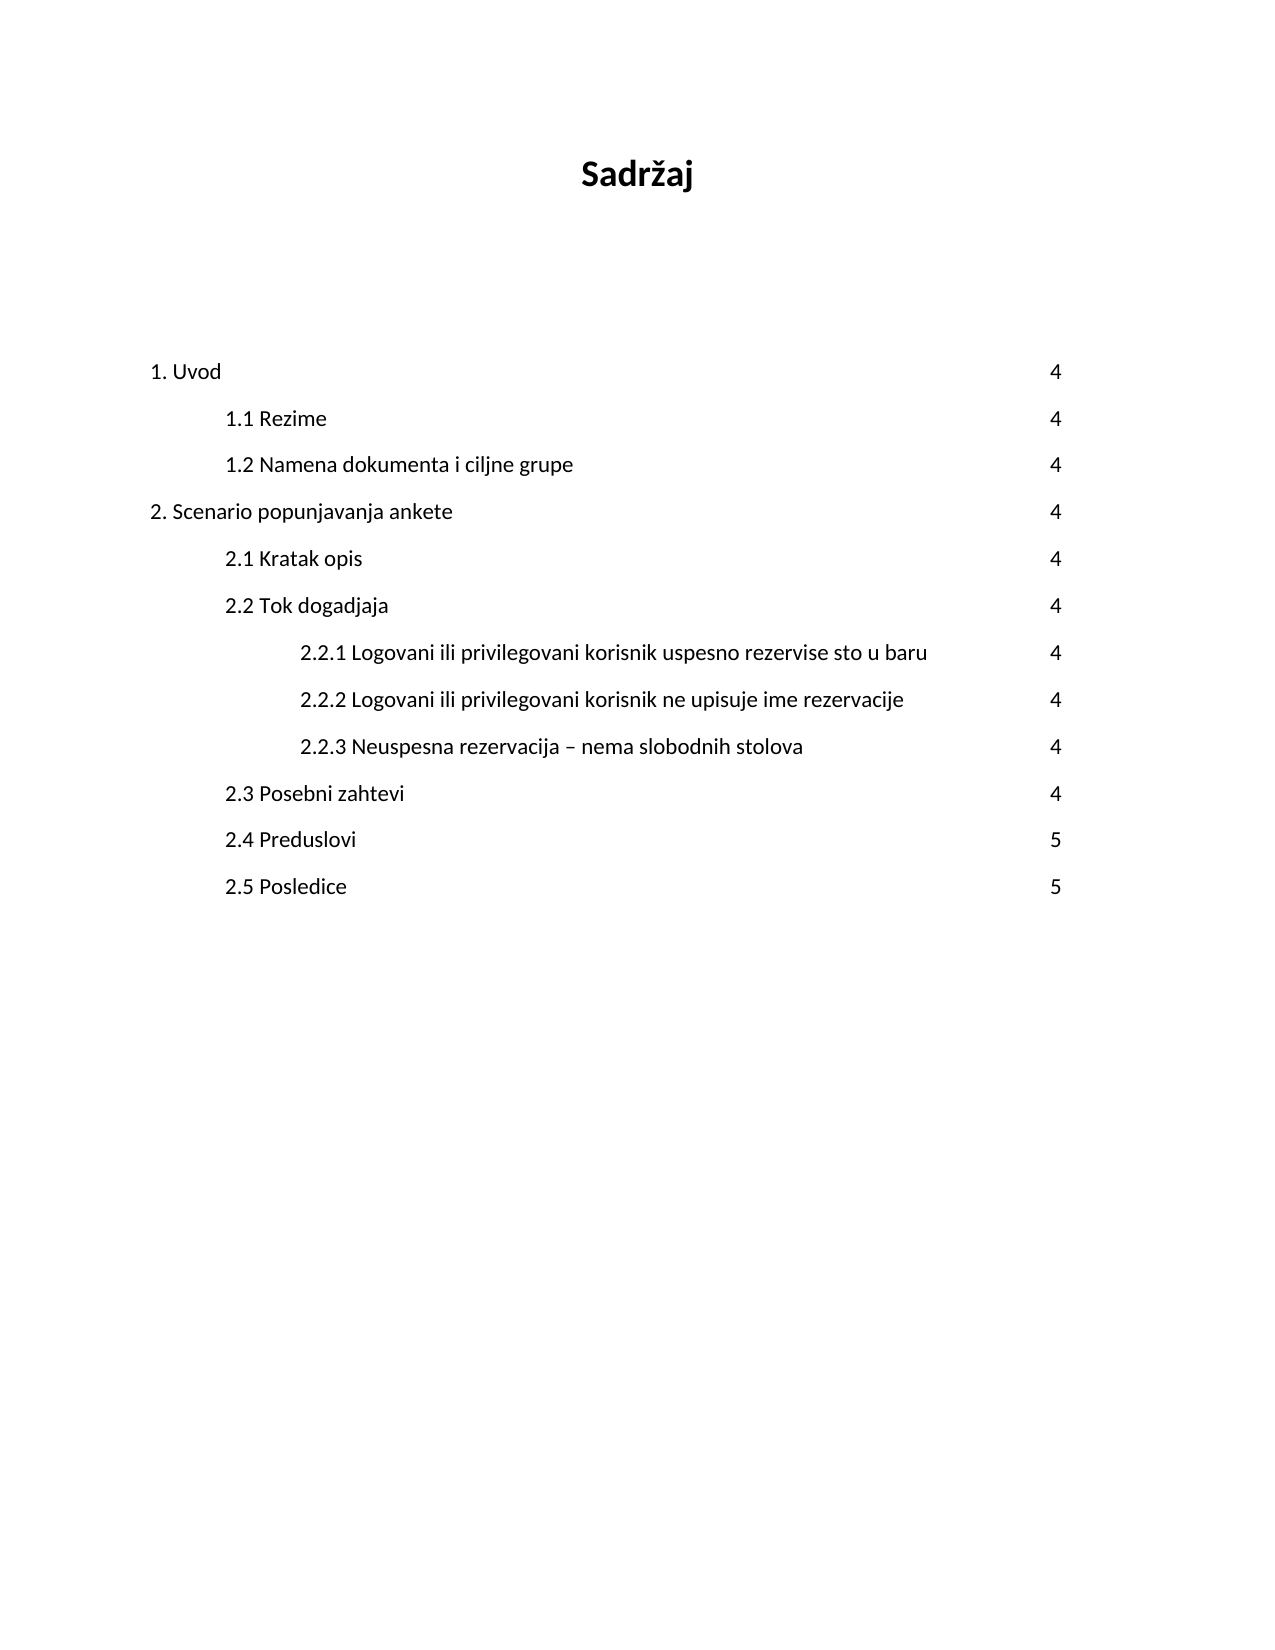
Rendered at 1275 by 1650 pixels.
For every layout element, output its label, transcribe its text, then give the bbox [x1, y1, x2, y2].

text 2. Scenario popunjavanja ankete 4 [150, 497, 1125, 525]
text 2.2.3 Neuspesna rezervacija – nema slobodnih stolova 4 [225, 732, 1125, 760]
text 2.2.2 Logovani ili privilegovani korisnik ne upisuje ime rezervacije 4 [225, 685, 1125, 713]
text 2.2 Tok dogadjaja 4 [150, 591, 1125, 619]
text 2.4 Preduslovi 5 [150, 826, 1125, 853]
text 2.2.1 Logovani ili privilegovani korisnik uspesno rezervise sto u baru 4 [225, 638, 1125, 666]
text 2.5 Posledice 5 [150, 872, 1125, 900]
text 2.3 Posebni zahtevi 4 [150, 779, 1125, 807]
text 1.2 Namena dokumenta i ciljne grupe 4 [150, 451, 1125, 478]
text 2.1 Kratak opis 4 [150, 544, 1125, 572]
text 1.1 Rezime 4 [150, 404, 1125, 432]
text 1. Uvod 4 [150, 357, 1125, 385]
text Sadržaj [150, 150, 1125, 196]
